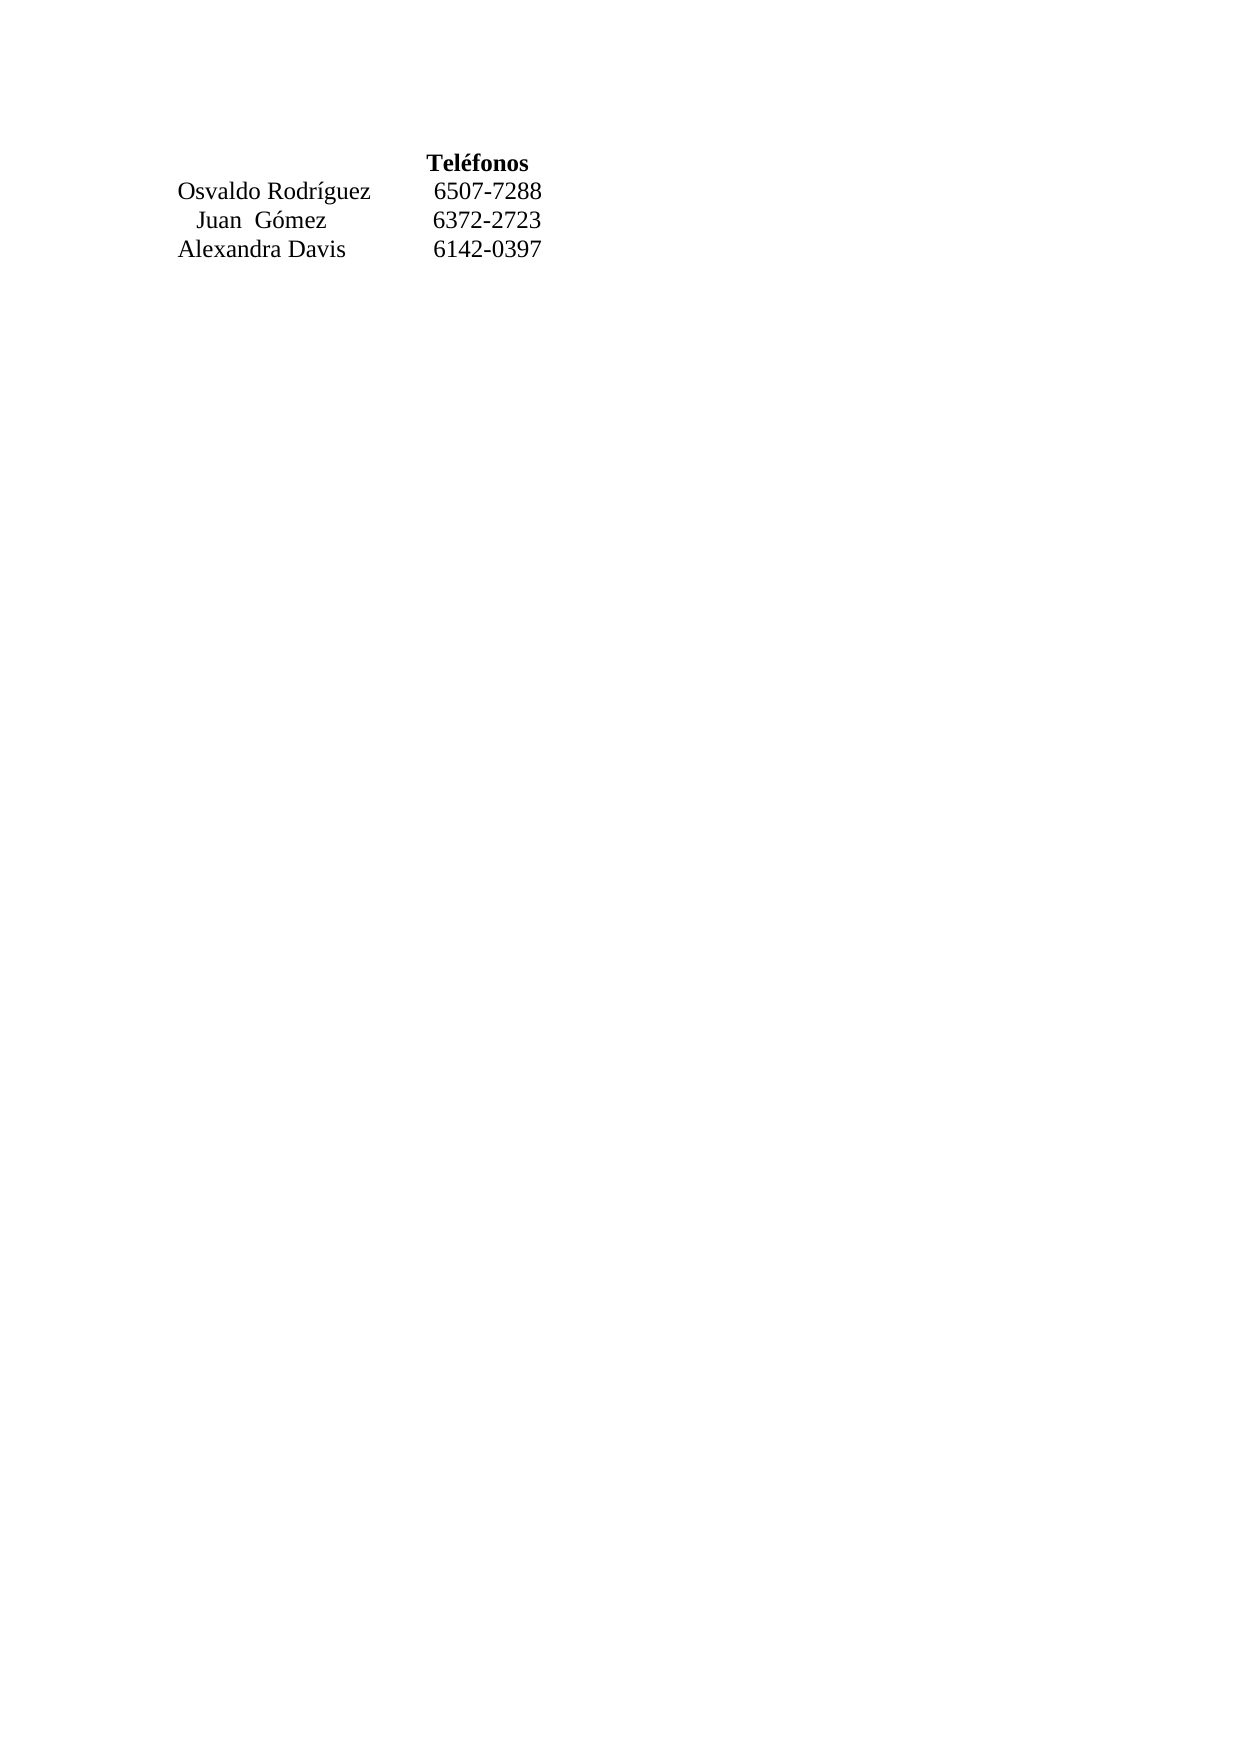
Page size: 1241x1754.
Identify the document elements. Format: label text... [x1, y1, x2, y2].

text Osvaldo Rodríguez 6507-7288 [177, 176, 1063, 205]
text Teléfonos [288, 148, 1063, 176]
text Juan Gómez 6372-2723 [177, 205, 1063, 234]
text Alexandra Davis 6142-0397 [177, 234, 1063, 263]
